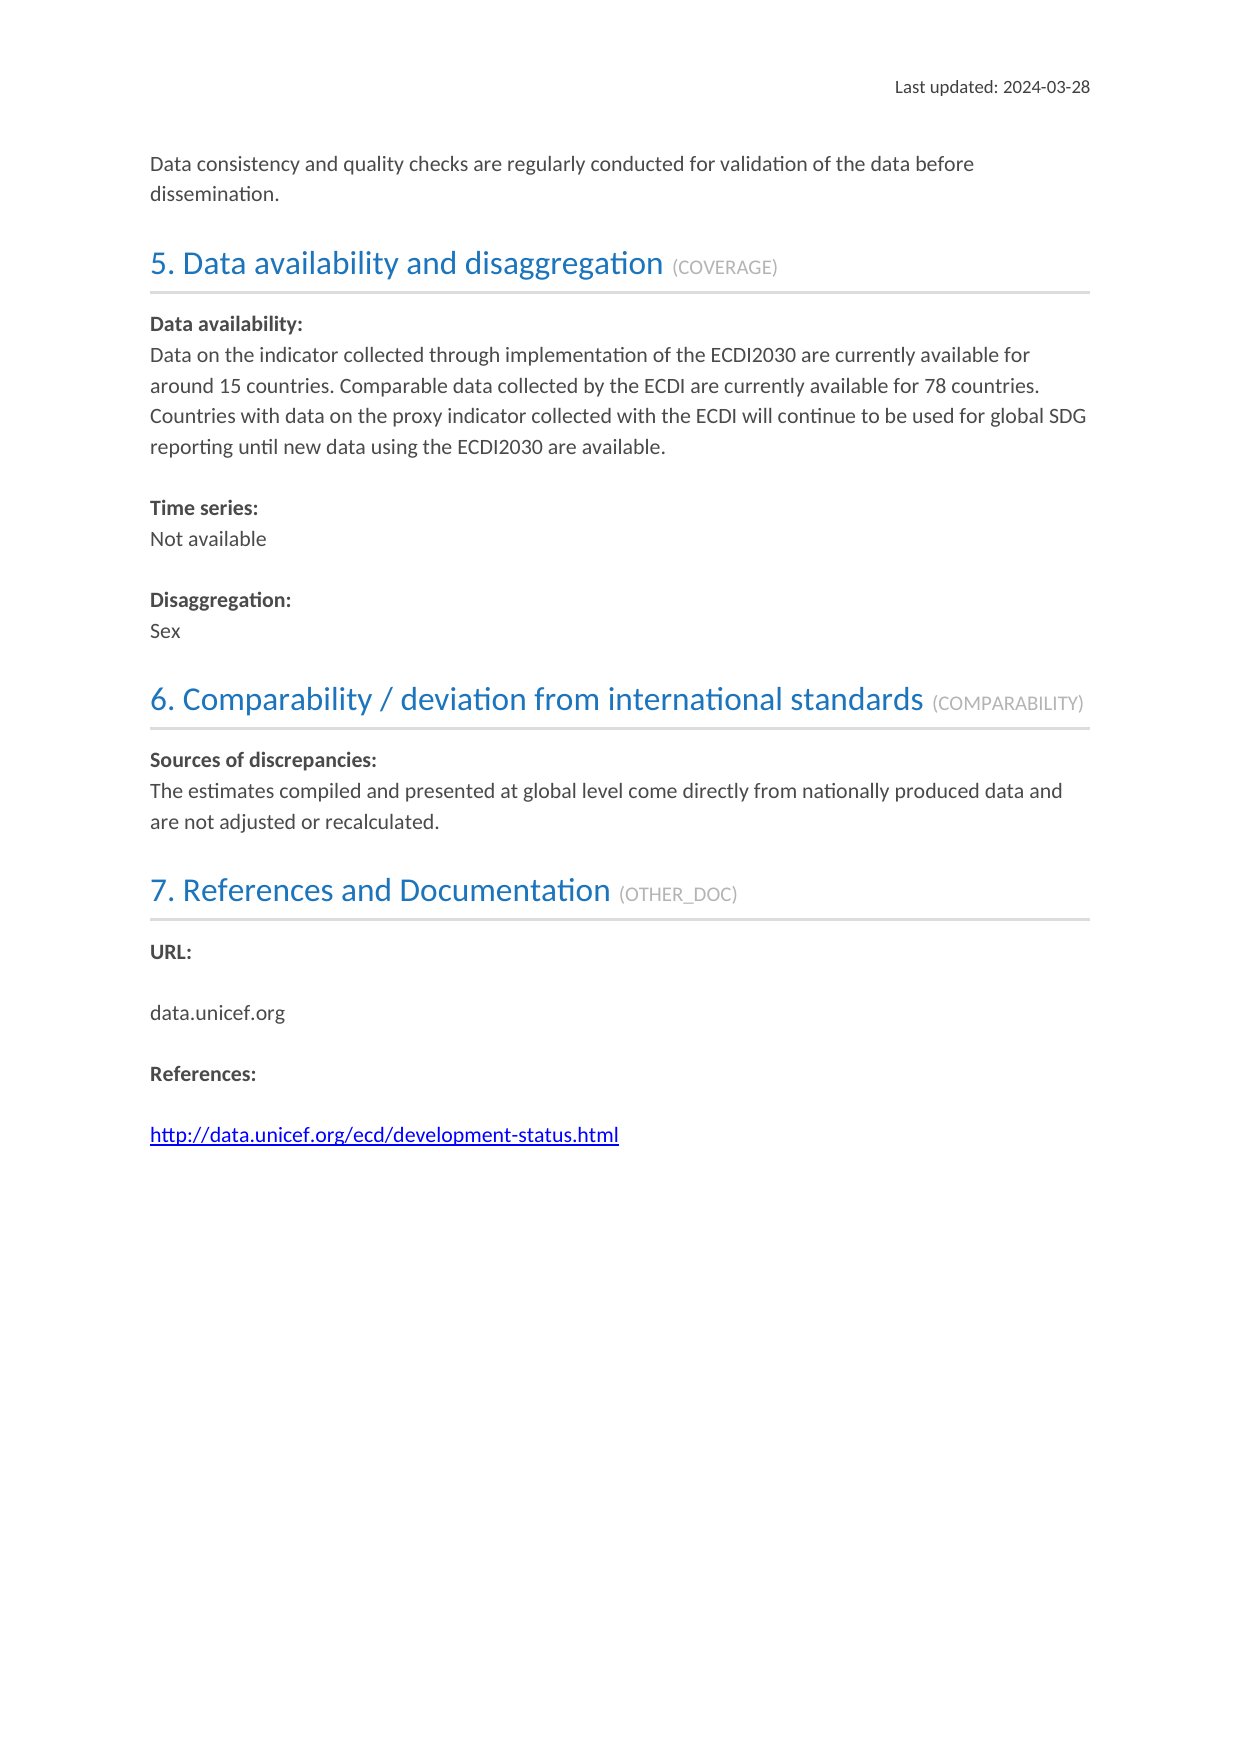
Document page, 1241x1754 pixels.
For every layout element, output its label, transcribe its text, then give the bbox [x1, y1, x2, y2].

text 5. Data availability and disaggregation (COVERAGE) [150, 242, 1090, 291]
text The estimates compiled and presented at global level come directly from nationally produced data and are not adjusted or recalculated. [150, 777, 1090, 834]
text http://data.unicef.org/ecd/development-status.html [150, 1122, 1090, 1148]
text URL: [150, 938, 1090, 964]
text References: [150, 1060, 1090, 1087]
text Not available [150, 525, 1090, 552]
text Disaggregation: [150, 586, 1090, 613]
text Data on the indicator collected through implementation of the ECDI2030 are currently available for around 15 countries. Comparable data collected by the ECDI are currently available for 78 countries. Countries with data on the proxy indicator collected with the ECDI will continue to be used for global SDG reporting until new data using the ECDI2030 are available. [150, 341, 1090, 460]
text data.unicef.org [150, 999, 1090, 1026]
text Time series: [150, 494, 1090, 521]
text Sources of discrepancies: [150, 747, 1090, 773]
text Sex [150, 617, 1090, 643]
text 6. Comparability / deviation from international standards (COMPARABILITY) [150, 678, 1090, 727]
text 7. References and Documentation (OTHER_DOC) [150, 869, 1090, 918]
text Data availability: [150, 311, 1090, 337]
text Data consistency and quality checks are regularly conducted for validation of the data before dissemination. [150, 150, 1090, 207]
